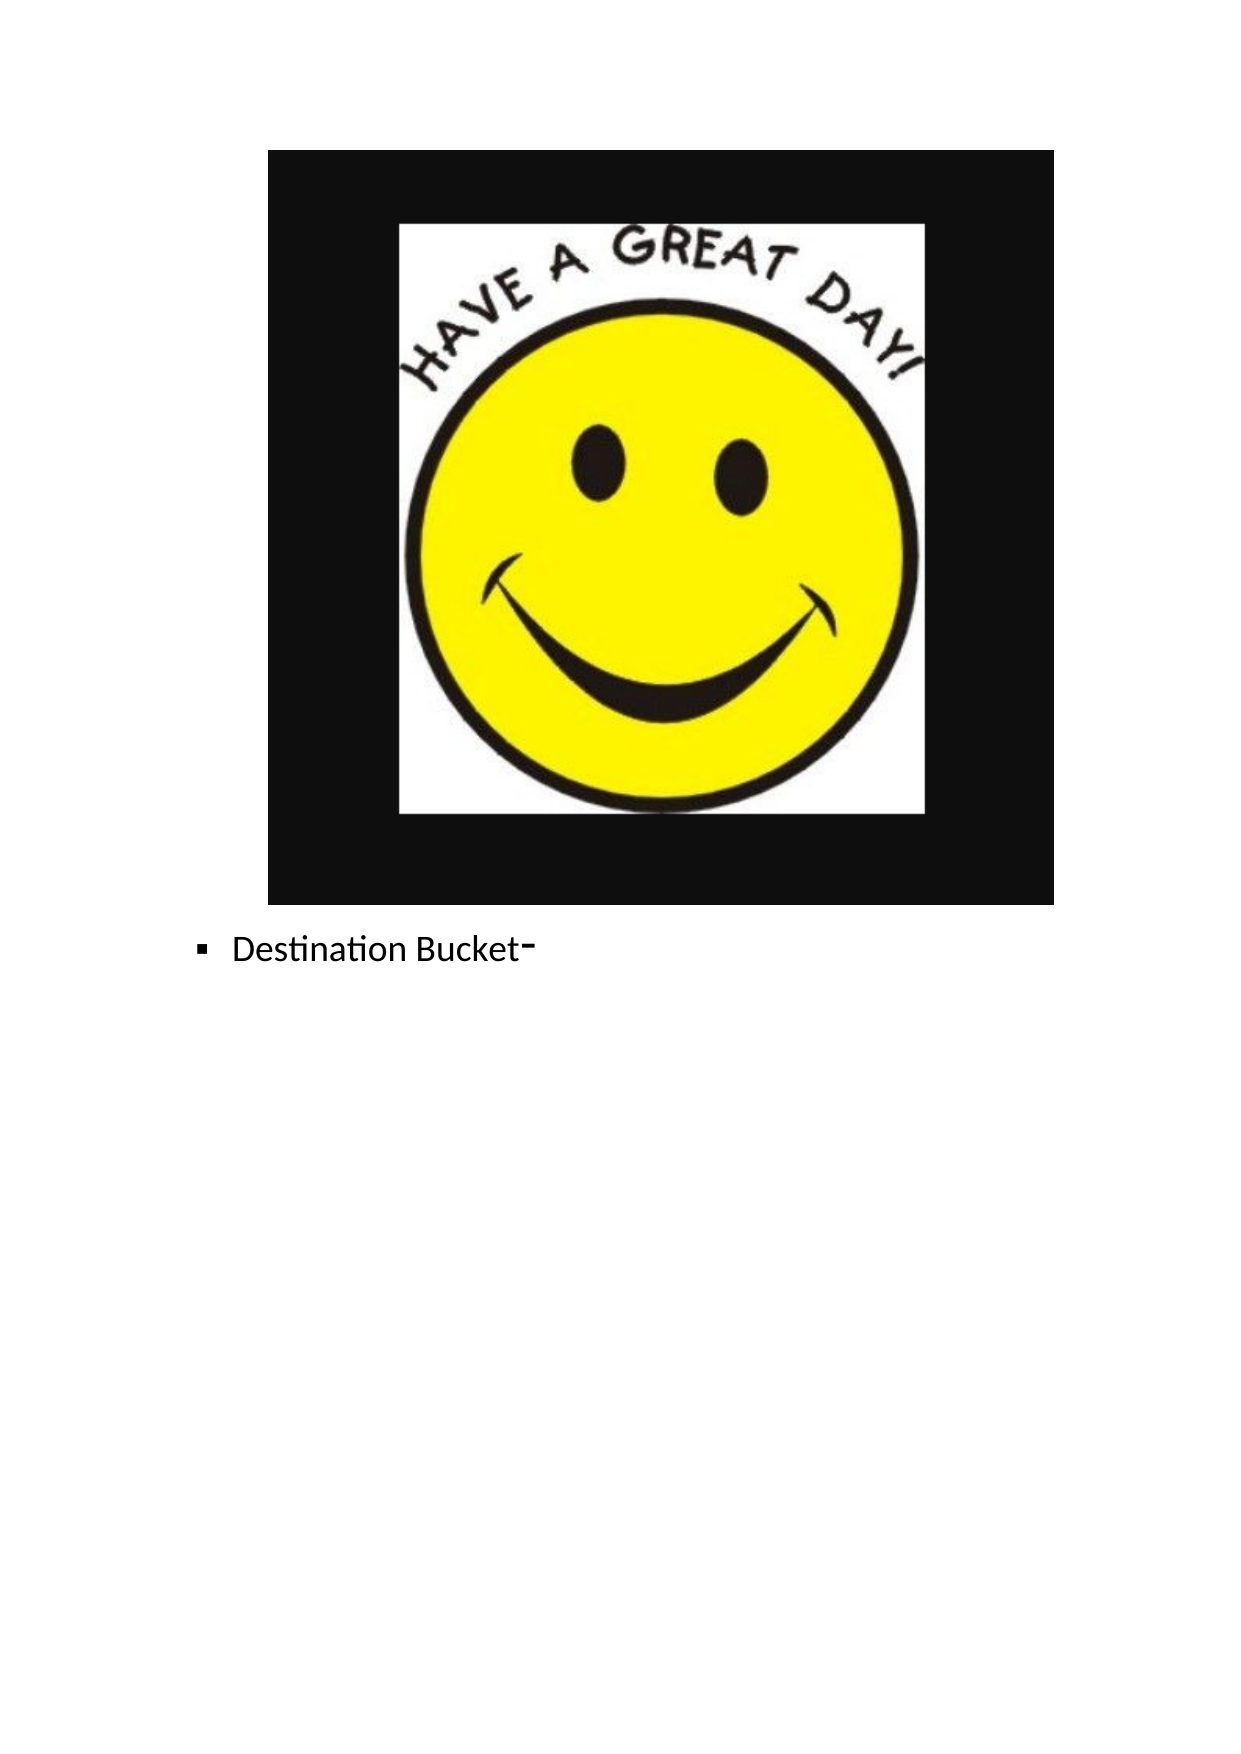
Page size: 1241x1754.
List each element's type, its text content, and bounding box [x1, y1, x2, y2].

list Destination Bucket- [194, 909, 1090, 975]
picture [268, 150, 1054, 905]
